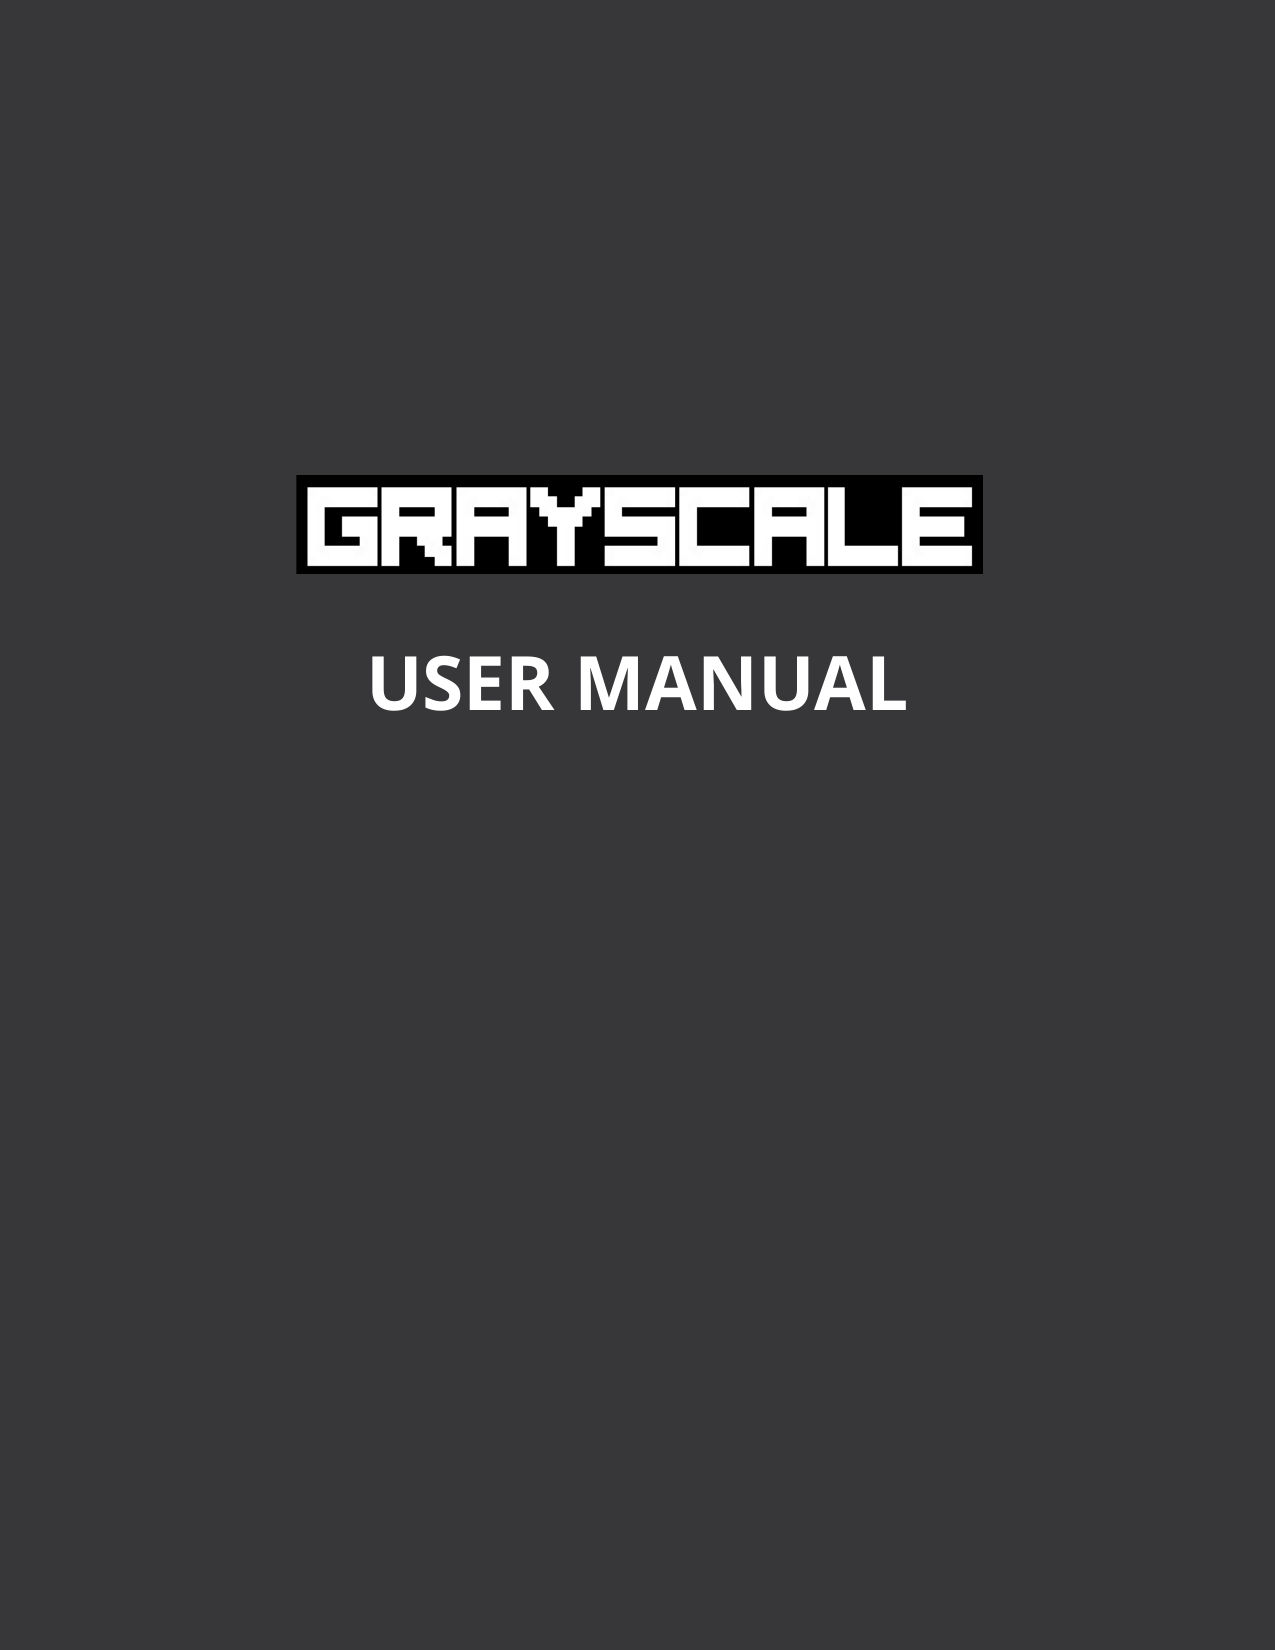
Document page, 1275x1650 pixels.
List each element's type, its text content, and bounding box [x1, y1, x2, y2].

picture [296, 475, 983, 574]
text USER MANUAL [150, 630, 1125, 732]
